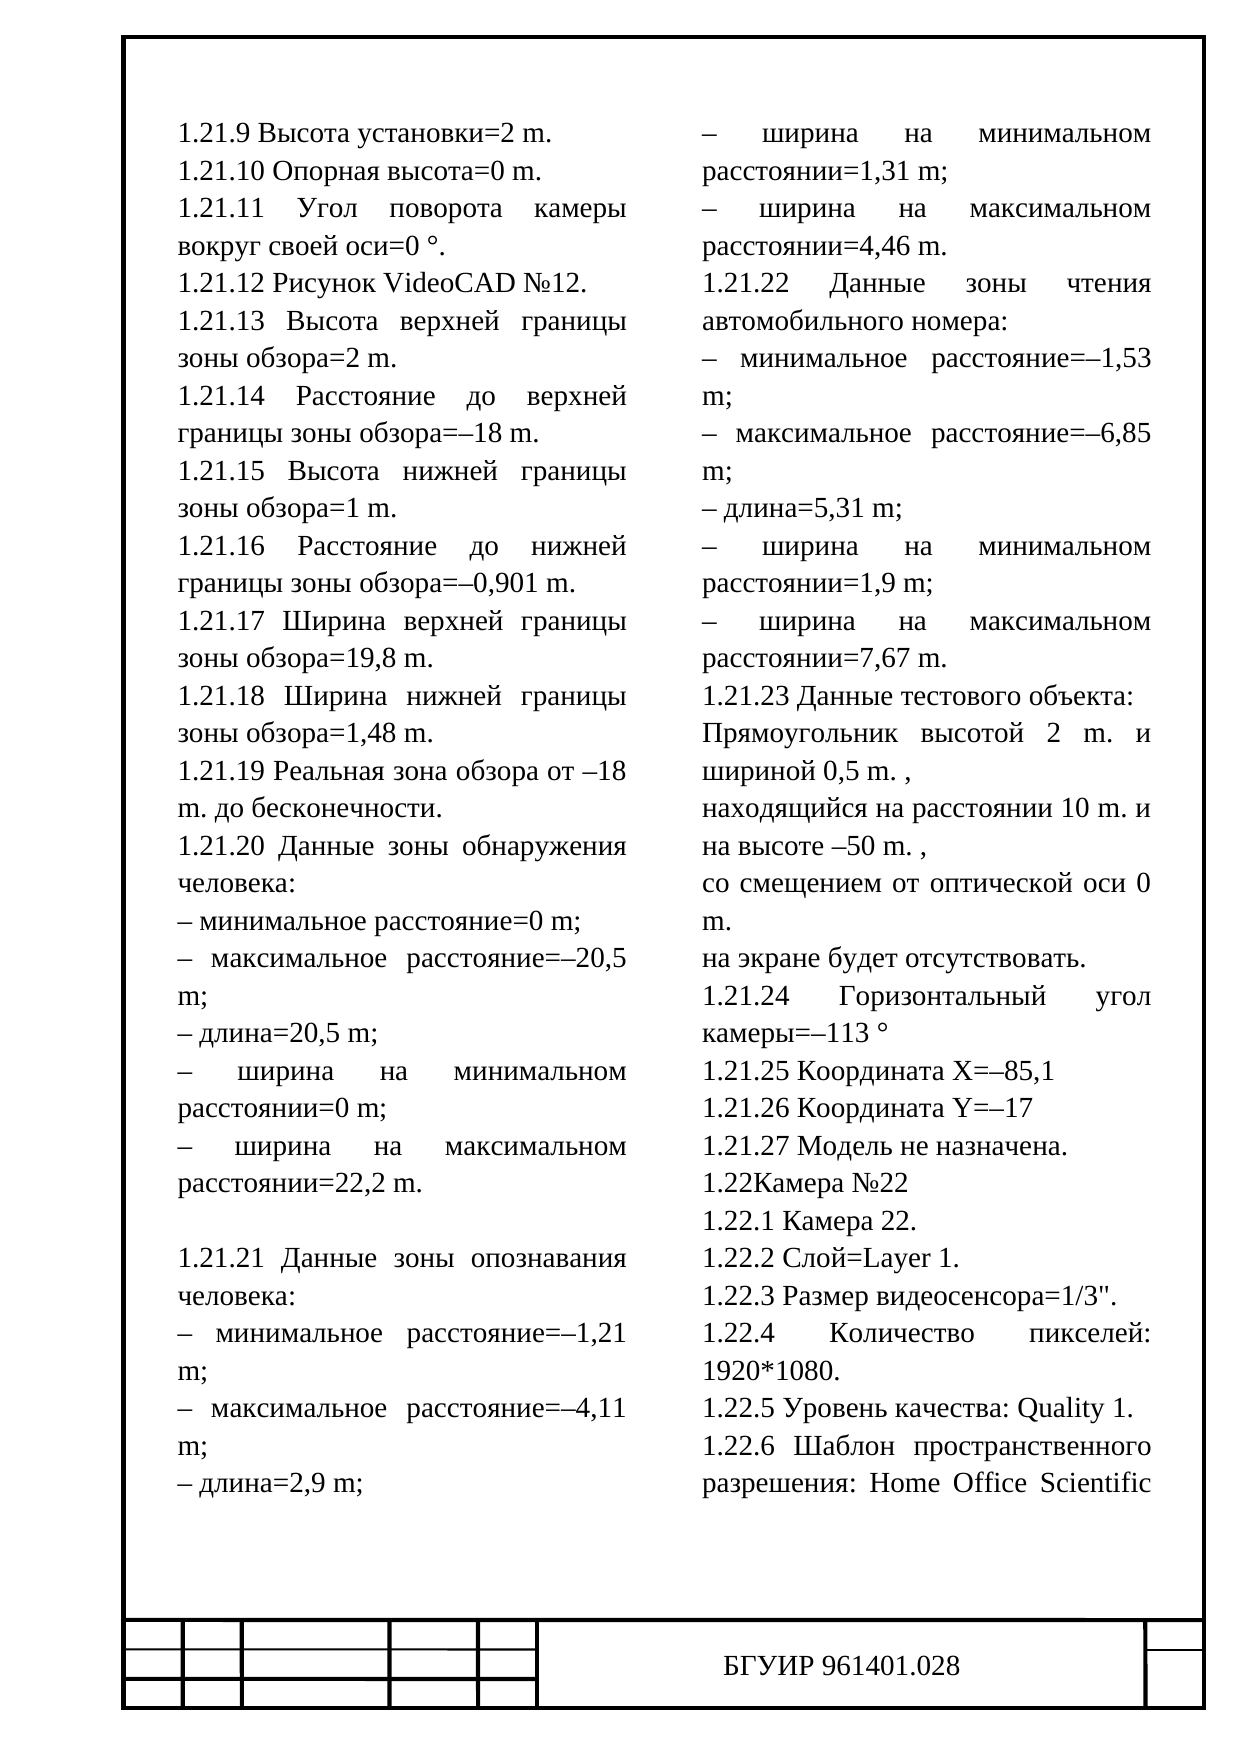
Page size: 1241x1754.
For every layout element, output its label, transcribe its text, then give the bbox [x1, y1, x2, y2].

text Прямоугольник высотой 2 m. и шириной 0,5 m. , [702, 712, 1152, 787]
text 1.21.18 Ширина нижней границы зоны обзора=1,48 m. [177, 675, 627, 750]
text 1.21.17 Ширина верхней границы зоны обзора=19,8 m. [177, 600, 627, 675]
text 1.21.25 Координата X=–85,1 [702, 1050, 1152, 1087]
text 1.21.19 Реальная зона обзора от –18 m. до бесконечности. [177, 750, 627, 825]
text со смещением от оптической оси 0 m. [702, 862, 1152, 937]
text – ширина на минимальном расстоянии=0 m; [177, 1050, 627, 1125]
text – ширина на минимальном расстоянии=1,9 m; [702, 525, 1152, 600]
text – длина=20,5 m; [177, 1012, 627, 1050]
text – ширина на максимальном расстоянии=7,67 m. [702, 600, 1152, 675]
text находящийся на расстоянии 10 m. и на высоте –50 m. , [702, 787, 1152, 862]
text 1.21.20 Данные зоны обнаружения человека: [177, 825, 627, 900]
text 1.22.6 Шаблон пространственного разрешения: Home Office Scientific Development Branch 2009 (arbitrary resolutions). [702, 1425, 1152, 1500]
text 1.21.27 Модель не назначена. [702, 1125, 1152, 1162]
text – ширина на максимальном расстоянии=22,2 m. [177, 1125, 627, 1200]
text 1.22.3 Размер видеосенсора=1/3". [702, 1275, 1152, 1312]
text 1.21.21 Данные зоны опознавания человека: [177, 1237, 627, 1312]
text – минимальное расстояние=–1,21 m; [177, 1312, 627, 1387]
text 1.22.4 Количество пикселей: 1920*1080. [702, 1312, 1152, 1387]
text на экране будет отсутствовать. [702, 937, 1152, 975]
text 1.21.11 Угол поворота камеры вокруг своей оси=0 °. [177, 187, 627, 262]
text 1.22.5 Уровень качества: Quality 1. [702, 1387, 1152, 1425]
text – максимальное расстояние=–4,11 m; [177, 1387, 627, 1462]
text – длина=2,9 m; [177, 1462, 627, 1500]
text – максимальное расстояние=–6,85 m; [702, 412, 1152, 487]
text – ширина на минимальном расстоянии=1,31 m; [702, 112, 1152, 187]
text – минимальное расстояние=0 m; [177, 900, 627, 937]
text 1.21.10 Опорная высота=0 m. [177, 150, 627, 187]
text 1.22.1 Камера 22. [702, 1200, 1152, 1237]
text – минимальное расстояние=–1,53 m; [702, 337, 1152, 412]
text 1.21.12 Рисунок VideoCAD №12. [177, 262, 627, 300]
text – максимальное расстояние=–20,5 m; [177, 937, 627, 1012]
text 1.21.16 Расстояние до нижней границы зоны обзора=–0,901 m. [177, 525, 627, 600]
text 1.21.22 Данные зоны чтения автомобильного номера: [702, 262, 1152, 337]
text – длина=5,31 m; [702, 487, 1152, 525]
text – ширина на максимальном расстоянии=4,46 m. [702, 187, 1152, 262]
text 1.21.9 Высота установки=2 m. [177, 112, 627, 150]
text 1.21.26 Координата Y=–17 [702, 1087, 1152, 1125]
text 1.21.15 Высота нижней границы зоны обзора=1 m. [177, 450, 627, 525]
text 1.22Камера №22 [702, 1162, 1152, 1200]
text 1.21.14 Расстояние до верхней границы зоны обзора=–18 m. [177, 375, 627, 450]
text 1.22.2 Слой=Layer 1. [702, 1237, 1152, 1275]
text 1.21.24 Горизонтальный угол камеры=–113 ° [702, 975, 1152, 1050]
text 1.21.23 Данные тестового объекта: [702, 675, 1152, 712]
text 1.21.13 Высота верхней границы зоны обзора=2 m. [177, 300, 627, 375]
